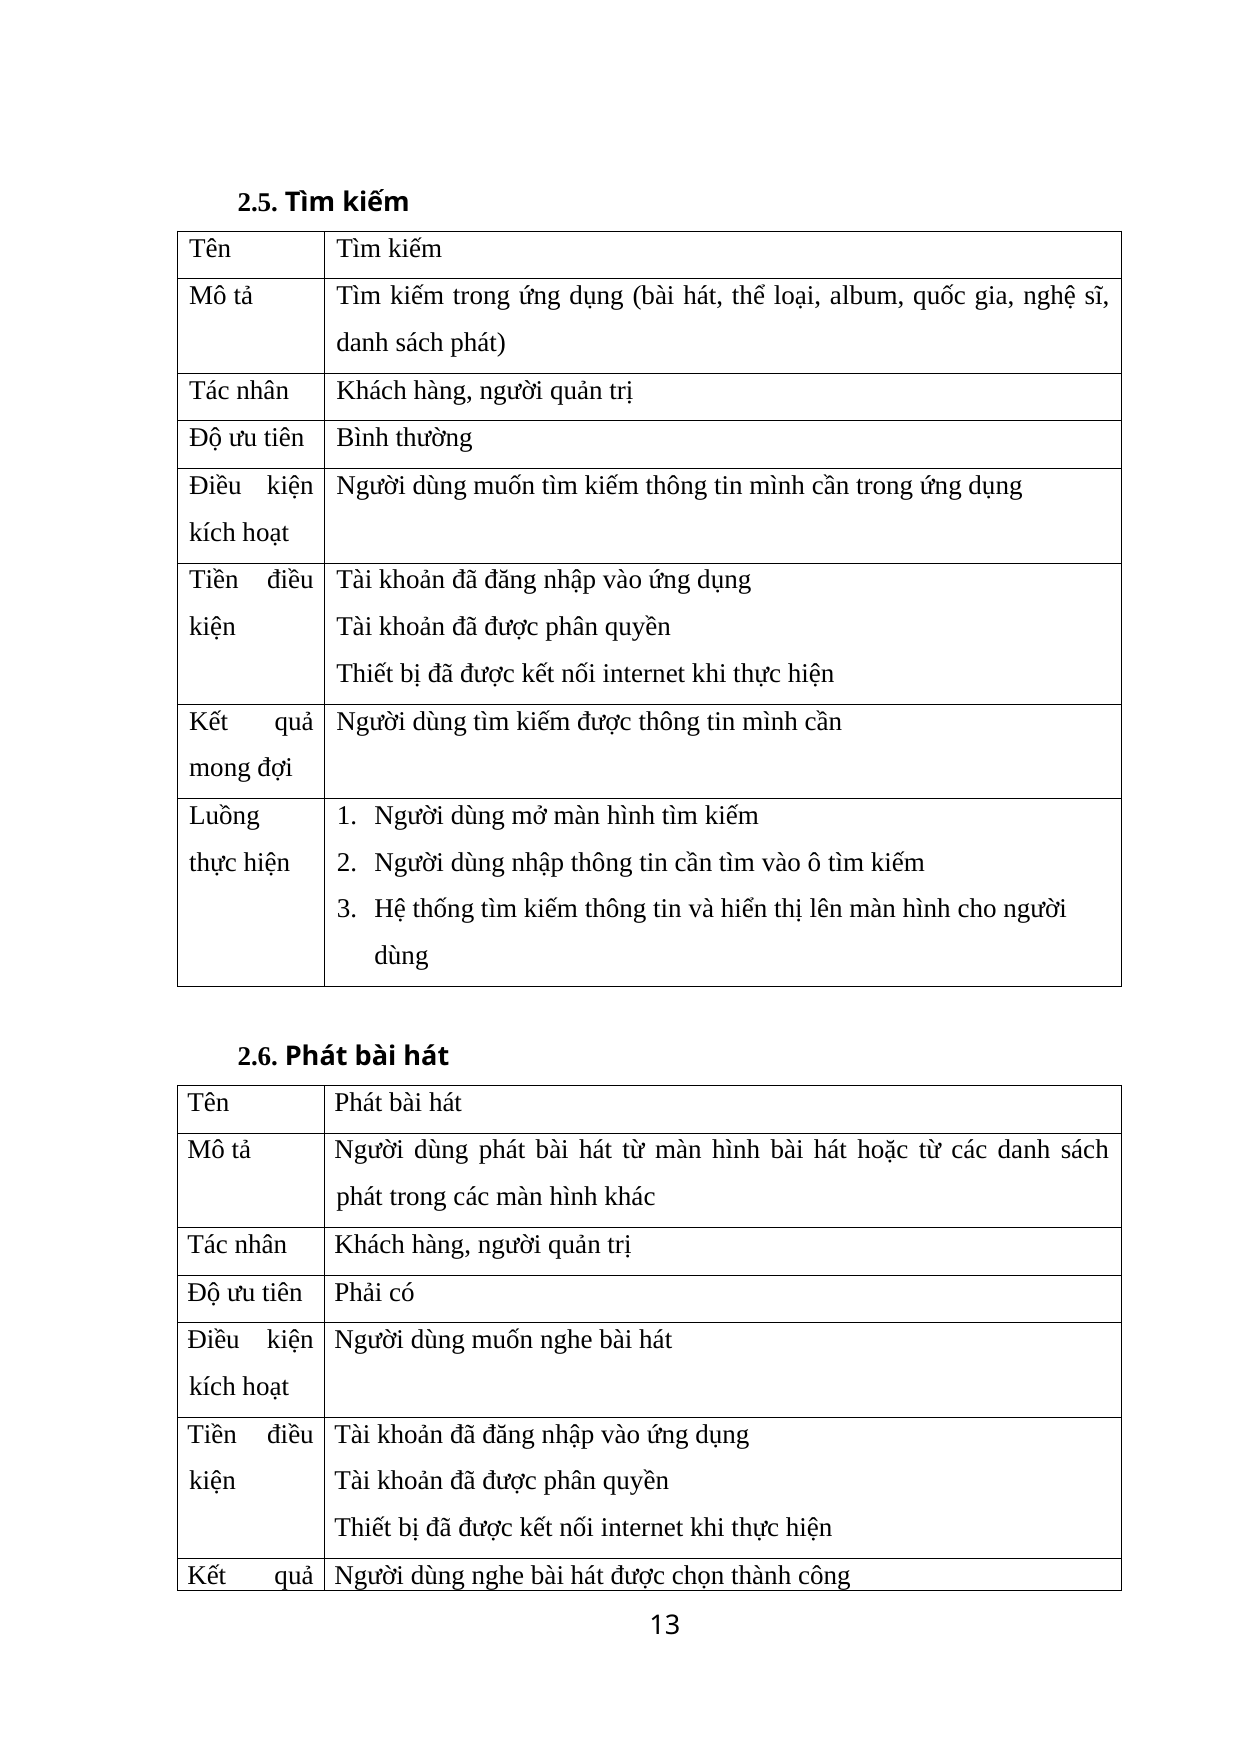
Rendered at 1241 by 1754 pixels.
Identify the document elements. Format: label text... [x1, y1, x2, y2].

table_cell Tiền điều kiện [178, 1418, 324, 1558]
table_cell Bình thường [325, 421, 1121, 468]
table_cell Độ ưu tiên [178, 421, 324, 468]
subtitle Phát bài hát [207, 1037, 1122, 1074]
table_cell Luồng thực hiện [178, 799, 324, 986]
table_cell Mô tả [178, 279, 324, 373]
table_cell Người dùng nghe bài hát được chọn thành công [325, 1559, 1121, 1590]
table_cell Khách hàng, người quản trị [325, 374, 1121, 420]
table_header Tên [178, 1086, 324, 1132]
table_cell Khách hàng, người quản trị [325, 1228, 1121, 1274]
table_cell Người dùng muốn tìm kiếm thông tin mình cần trong ứng dụng [325, 469, 1121, 562]
table_cell Người dùng mở màn hình tìm kiếm Người dùng nhập thông tin cần tìm vào ô tìm kiếm Hệ thống tìm kiếm thông tin và hiển thị lên màn hình cho người dùng [325, 799, 1121, 986]
table_cell Điều kiện kích hoạt [178, 1323, 324, 1417]
table_cell Kết quả mong đợi [178, 705, 324, 798]
table_header Tên [178, 232, 324, 278]
table_cell Tác nhân [178, 374, 324, 420]
table_cell Phải có [325, 1276, 1121, 1322]
table_cell Người dùng tìm kiếm được thông tin mình cần [325, 705, 1121, 798]
table_cell Tài khoản đã đăng nhập vào ứng dụng Tài khoản đã được phân quyền Thiết bị đã được kết nối internet khi thực hiện [325, 1418, 1121, 1558]
table_cell Tác nhân [178, 1228, 324, 1274]
table_cell Điều kiện kích hoạt [178, 469, 324, 562]
table_cell Kết quả mong đợi [178, 1559, 324, 1590]
table_cell Người dùng muốn nghe bài hát [325, 1323, 1121, 1417]
table_cell Độ ưu tiên [178, 1276, 324, 1322]
table_cell Người dùng phát bài hát từ màn hình bài hát hoặc từ các danh sách phát trong các màn hình khác [325, 1134, 1121, 1227]
table_header Tìm kiếm [325, 232, 1121, 278]
table_cell Tiền điều kiện [178, 564, 324, 703]
table_cell Mô tả [178, 1134, 324, 1227]
table_header Phát bài hát [325, 1086, 1121, 1132]
subtitle Tìm kiếm [207, 183, 1122, 219]
table_cell Tìm kiếm trong ứng dụng (bài hát, thể loại, album, quốc gia, nghệ sĩ, danh sách phát) [325, 279, 1121, 373]
table_cell Tài khoản đã đăng nhập vào ứng dụng Tài khoản đã được phân quyền Thiết bị đã được kết nối internet khi thực hiện [325, 564, 1121, 703]
